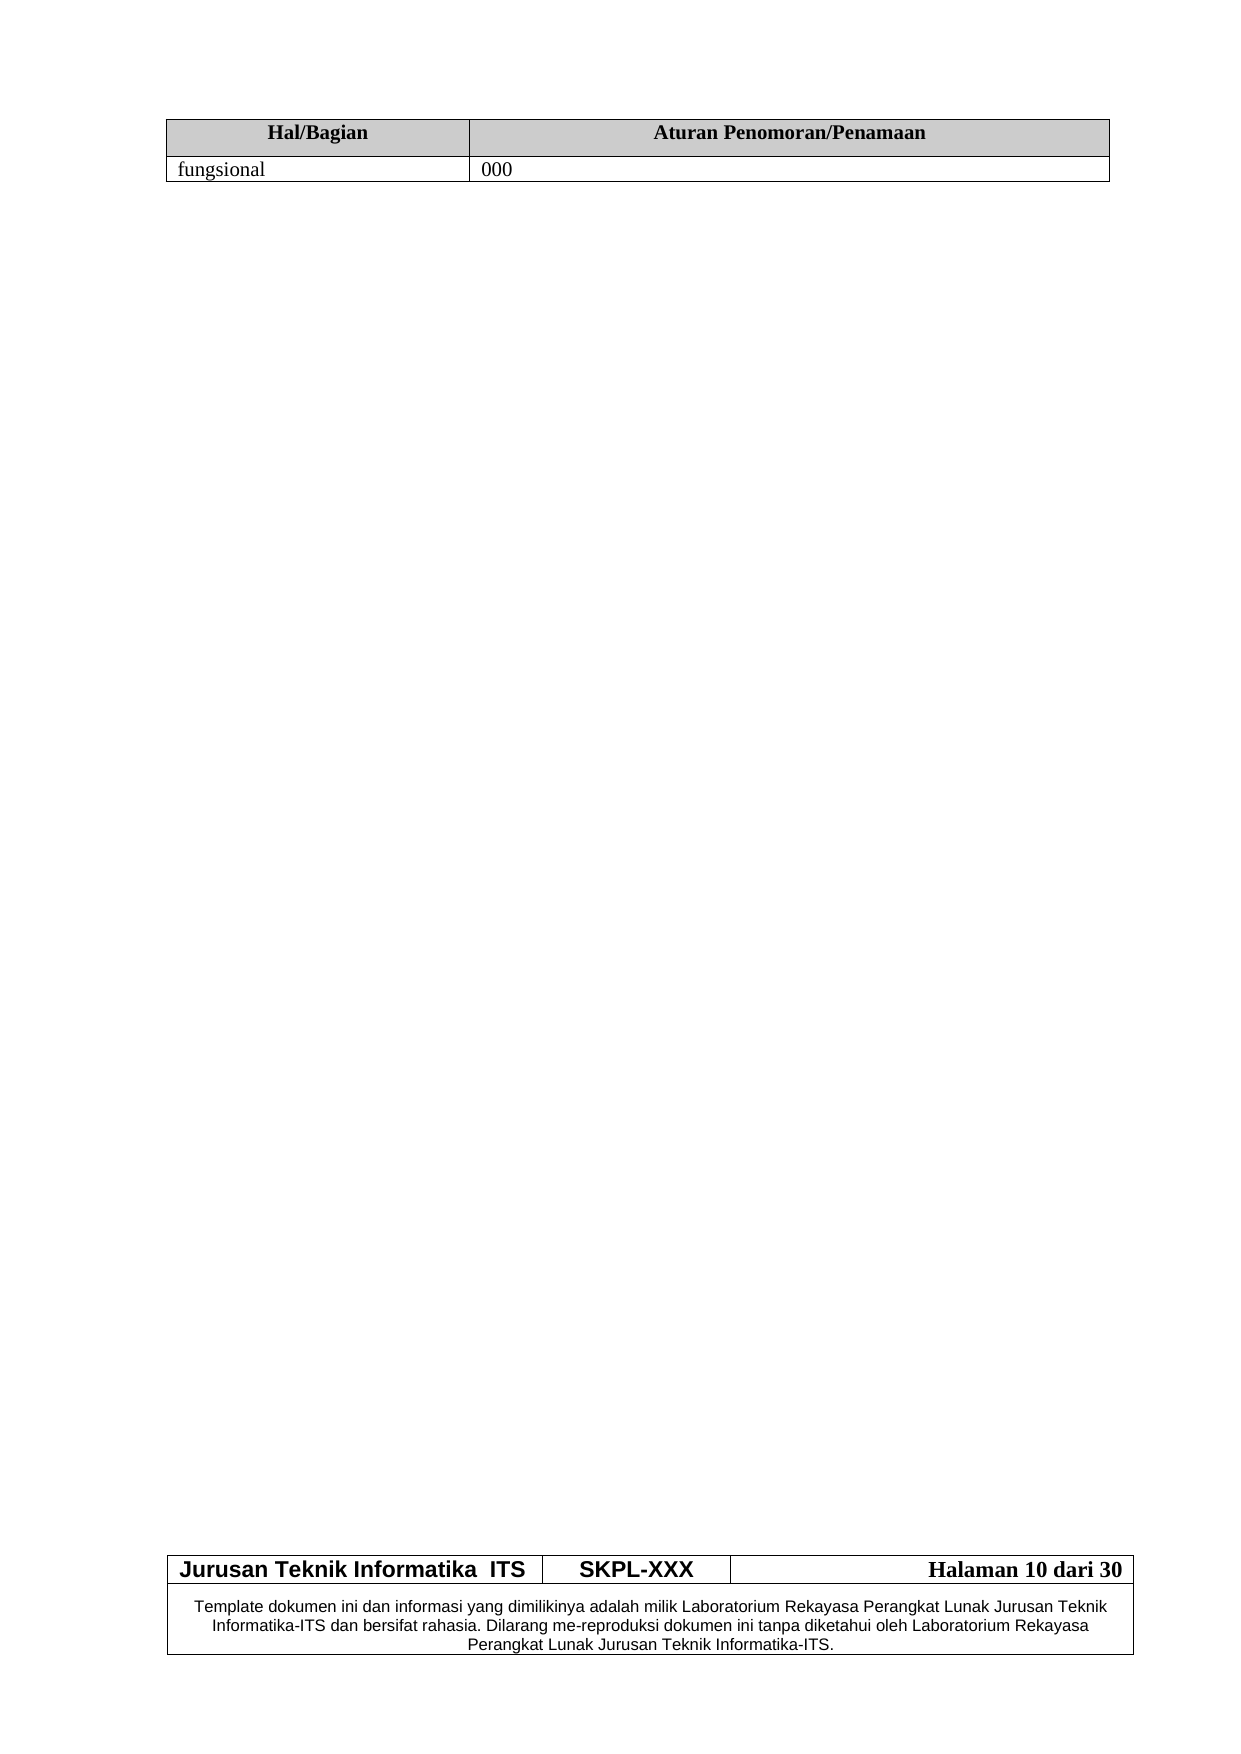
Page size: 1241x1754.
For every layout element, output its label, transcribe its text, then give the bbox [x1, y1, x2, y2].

table_cell SKPL-NFxxx dimana xxx adalah tiga digit bilangan bulat dimulai dari 000 [470, 157, 1109, 181]
table_header Hal/Bagian [167, 120, 469, 156]
table_header Aturan Penomoran/Penamaan [470, 120, 1109, 156]
table_cell Ringkasan kebutuhan non-fungsional [167, 157, 469, 181]
